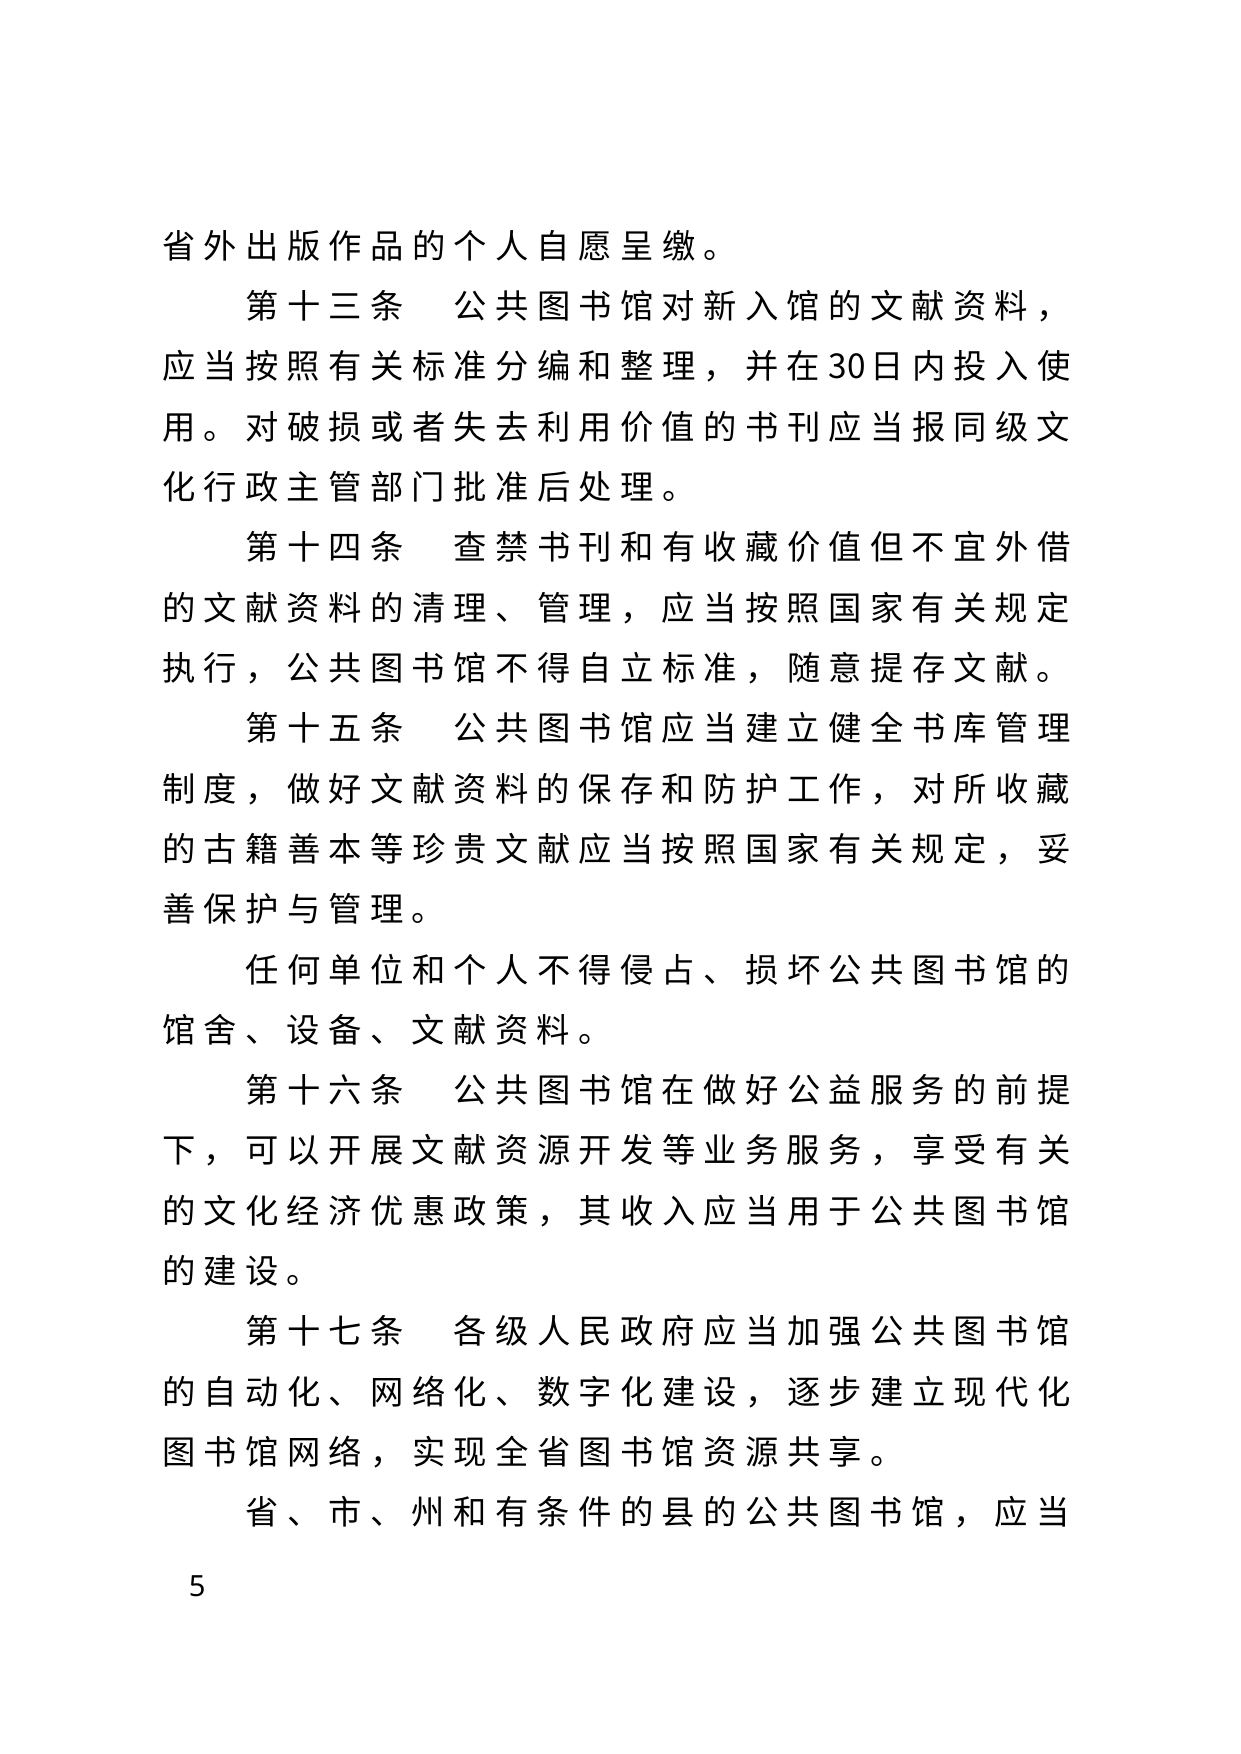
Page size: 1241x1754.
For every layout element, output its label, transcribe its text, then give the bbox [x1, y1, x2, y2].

text 第十四条 查禁书刊和有收藏价值但不宜外借的文献资料的清理、管理，应当按照国家有关规定执行，公共图书馆不得自立标准，随意提存文献。 [162, 515, 1078, 696]
text 任何单位和个人不得侵占、损坏公共图书馆的馆舍、设备、文献资料。 [162, 937, 1078, 1058]
text 第十六条 公共图书馆在做好公益服务的前提下，可以开展文献资源开发等业务服务，享受有关的文化经济优惠政策，其收入应当用于公共图书馆的建设。 [162, 1058, 1078, 1299]
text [162, 213, 1078, 274]
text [162, 1480, 1078, 1540]
text 第十五条 公共图书馆应当建立健全书库管理制度，做好文献资料的保存和防护工作，对所收藏的古籍善本等珍贵文献应当按照国家有关规定，妥善保护与管理。 [162, 696, 1078, 937]
text 第十七条 各级人民政府应当加强公共图书馆的自动化、网络化、数字化建设，逐步建立现代化图书馆网络，实现全省图书馆资源共享。 [162, 1299, 1078, 1480]
text 第十三条 公共图书馆对新入馆的文献资料，应当按照有关标准分编和整理，并在30日内投入使用。对破损或者失去利用价值的书刊应当报同级文化行政主管部门批准后处理。 [162, 274, 1078, 515]
